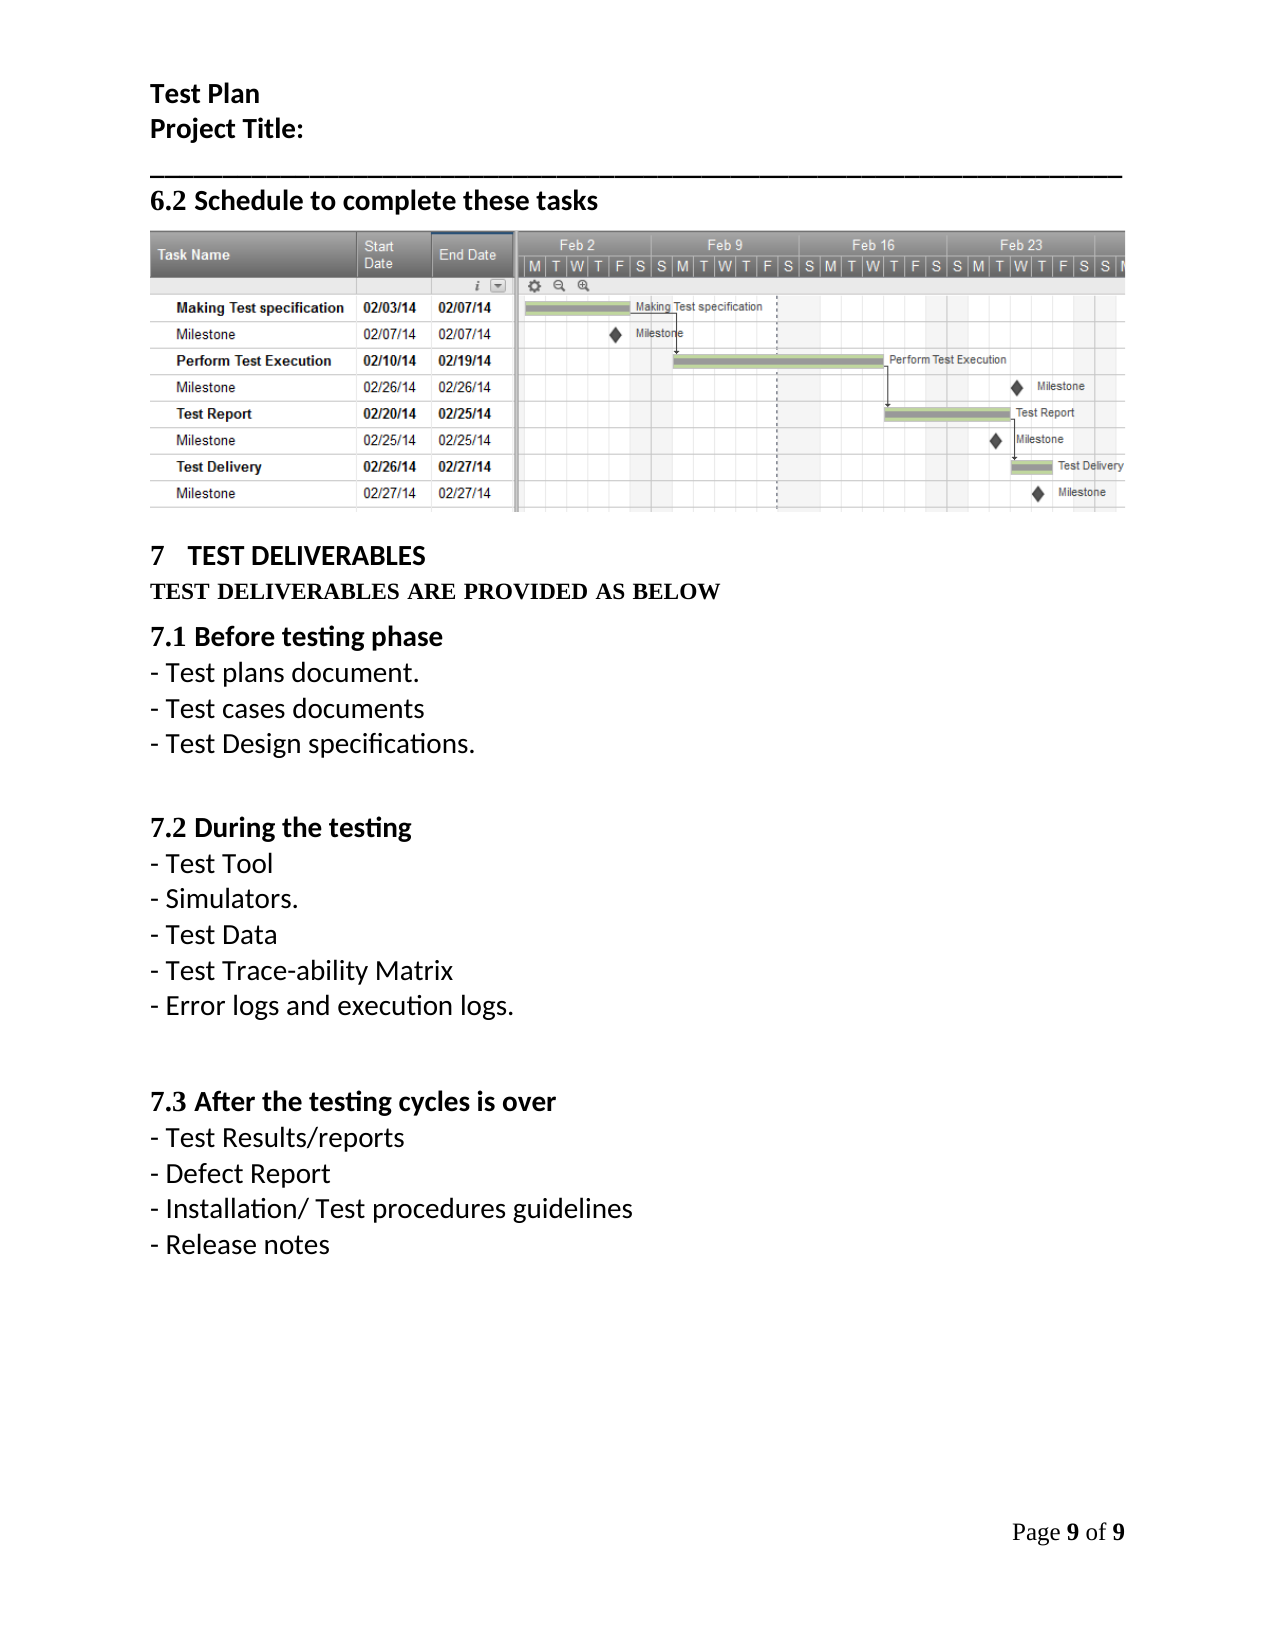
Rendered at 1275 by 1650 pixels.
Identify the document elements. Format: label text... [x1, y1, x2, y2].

picture [150, 230, 1125, 512]
subtitle During the testing - Test Tool - Simulators. - Test Data - Test Trace-ability Matrix - Error logs and execution logs. [150, 809, 1125, 1023]
subtitle Before testing phase - Test plans document. - Test cases documents - Test Design specifications. [150, 618, 1125, 797]
subtitle TEST DELIVERABLES test deliverables are provided as below [150, 537, 1125, 606]
subtitle Schedule to complete these tasks [150, 182, 1125, 217]
subtitle After the testing cycles is over - Test Results/reports - Defect Report - Installation/ Test procedures guidelines - Release notes [150, 1083, 1125, 1262]
